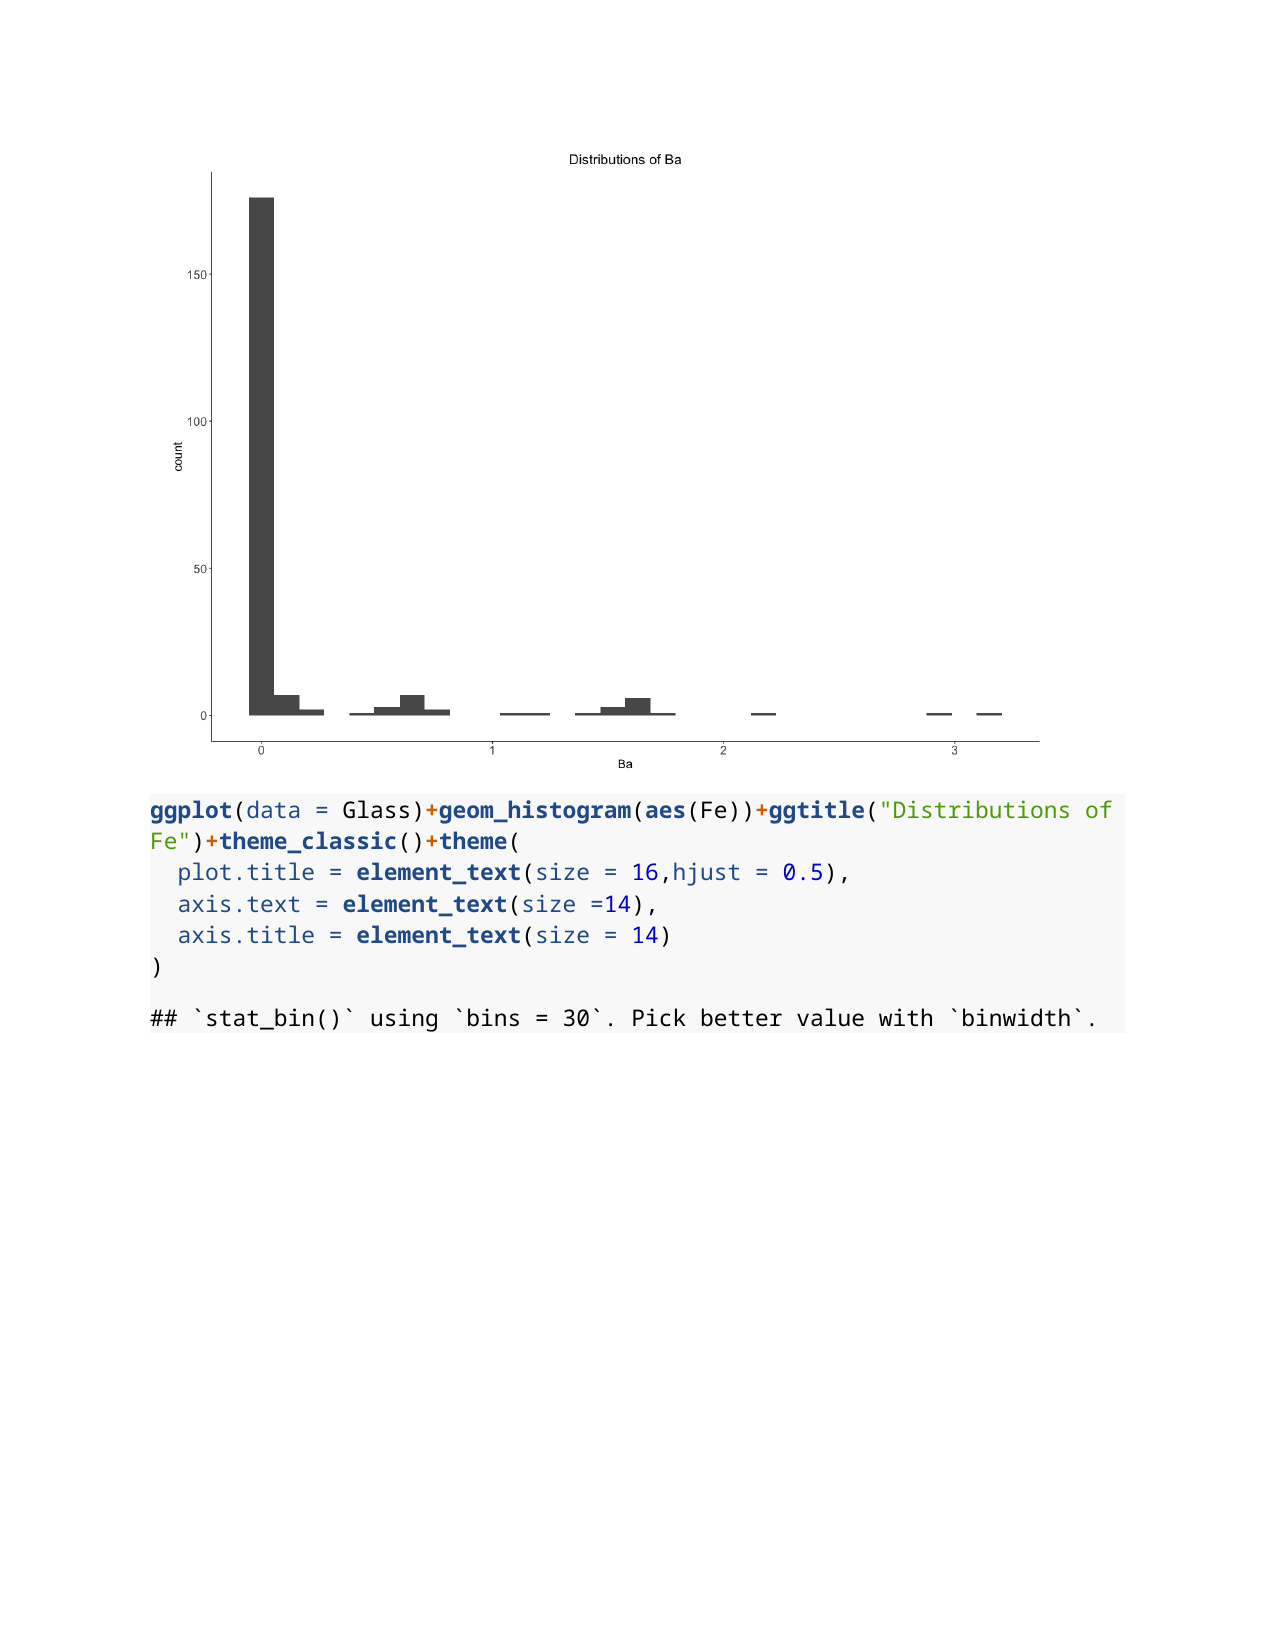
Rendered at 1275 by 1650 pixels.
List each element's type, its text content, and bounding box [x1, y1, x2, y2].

text ## `stat_bin()` using `bins = 30`. Pick better value with `binwidth`. [150, 1002, 1125, 1033]
text ggplot(data = Glass)+geom_histogram(aes(Fe))+ggtitle("Distributions of Fe")+theme_classic()+theme( plot.title = element_text(size = 16,hjust = 0.5), axis.text = element_text(size =14), axis.title = element_text(size = 14) ) [150, 794, 1125, 981]
picture [168, 150, 1044, 775]
